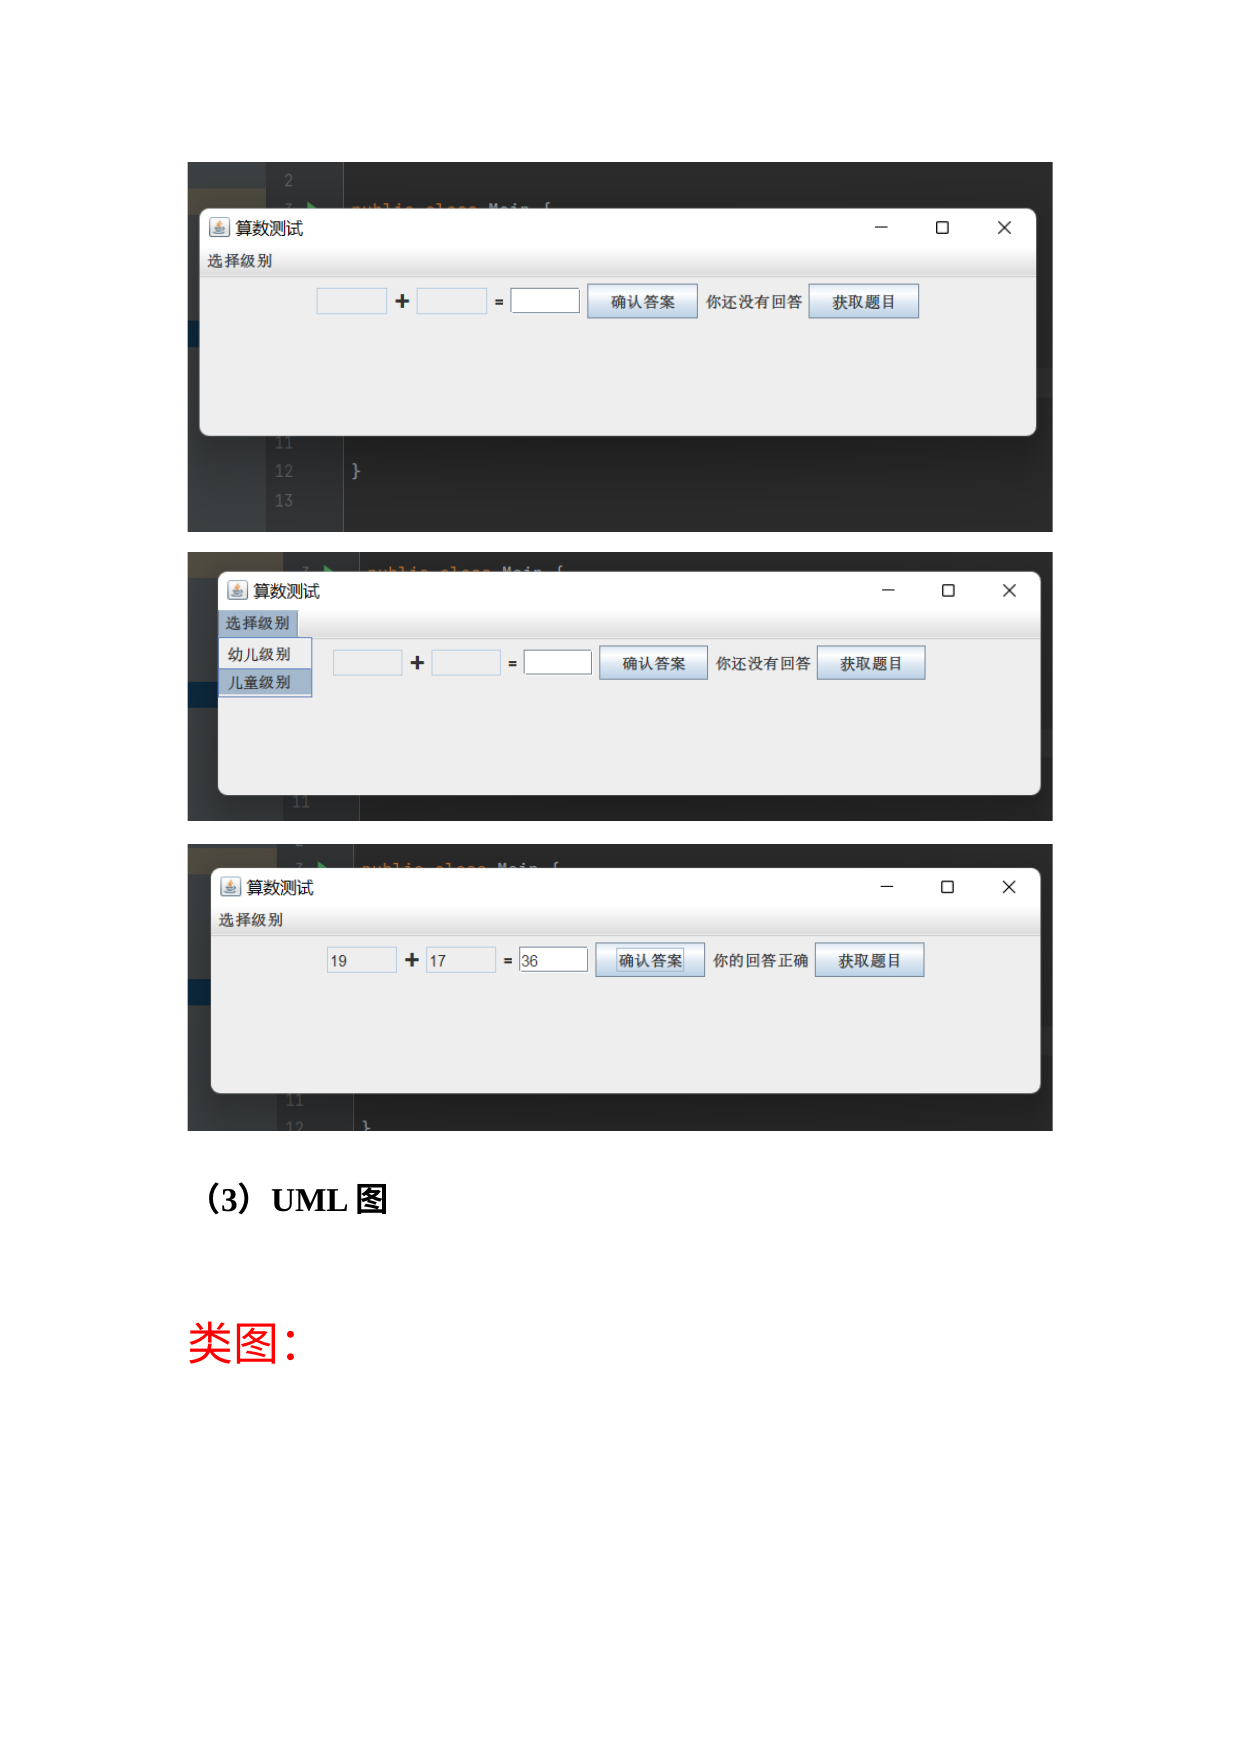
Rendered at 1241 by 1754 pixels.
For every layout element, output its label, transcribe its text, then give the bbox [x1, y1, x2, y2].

picture [187, 162, 1053, 532]
picture [187, 844, 1053, 1131]
picture [187, 552, 1053, 821]
text 类图： [187, 1291, 1053, 1389]
subtitle （3）UML图 [187, 1164, 1053, 1229]
